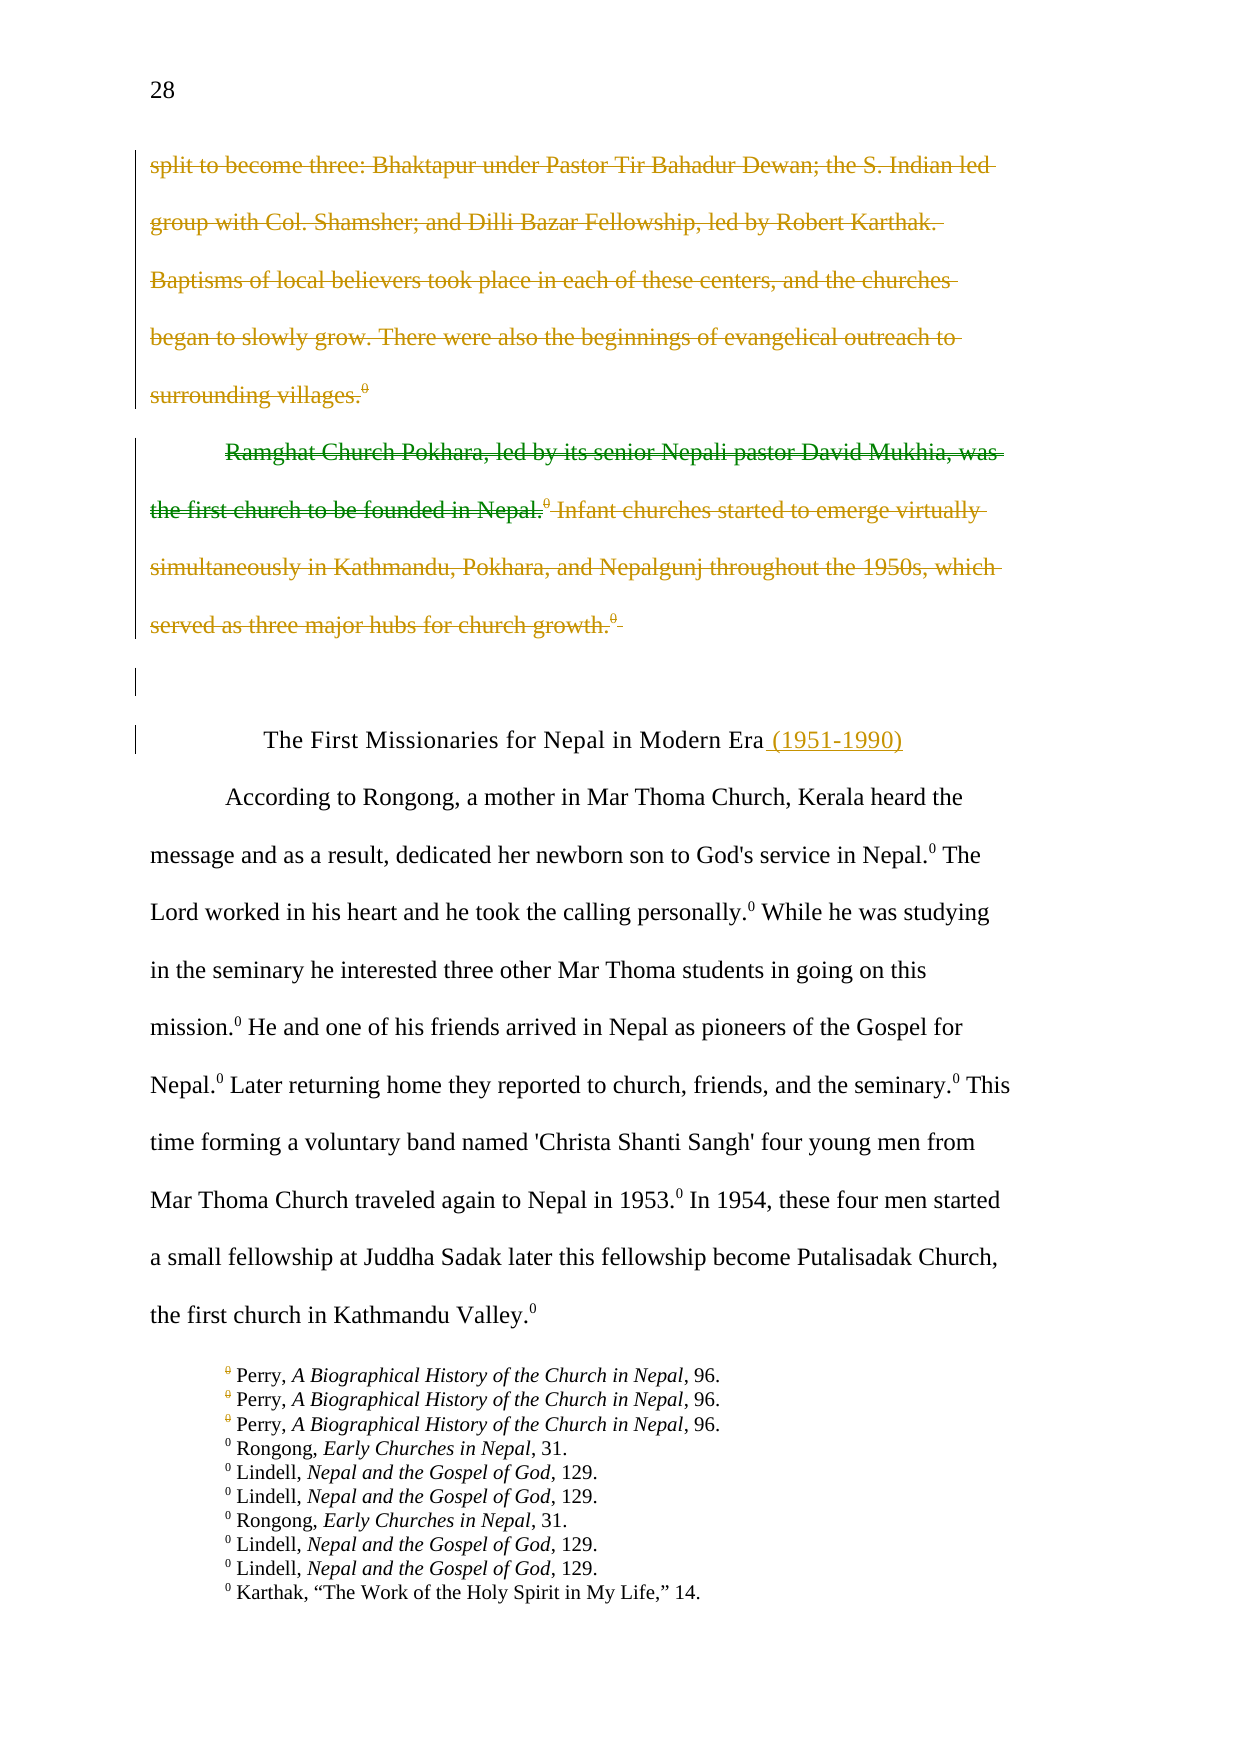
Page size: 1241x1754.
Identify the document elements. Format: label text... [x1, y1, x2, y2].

subtitle The First Missionaries for Nepal in Modern Era [150, 725, 1015, 754]
text According to Rongong, a mother in Mar Thoma Church, Kerala heard the message and as a result, dedicated her newborn son to God's service in Nepal. The Lord worked in his heart and he took the calling personally. While he was studying in the seminary he interested three other Mar Thoma students in going on this mission. He and one of his friends arrived in Nepal as pioneers of the Gospel for Nepal. Later returning home they reported to church, friends, and the seminary. This time forming a voluntary band named 'Christa Shanti Sangh' four young men from Mar Thoma Church traveled again to Nepal in 1953. In 1954, these four men started a small fellowship at Juddha Sadak later this fellowship become Putalisadak Church, the first church in Kathmandu Valley. [150, 782, 1015, 1329]
